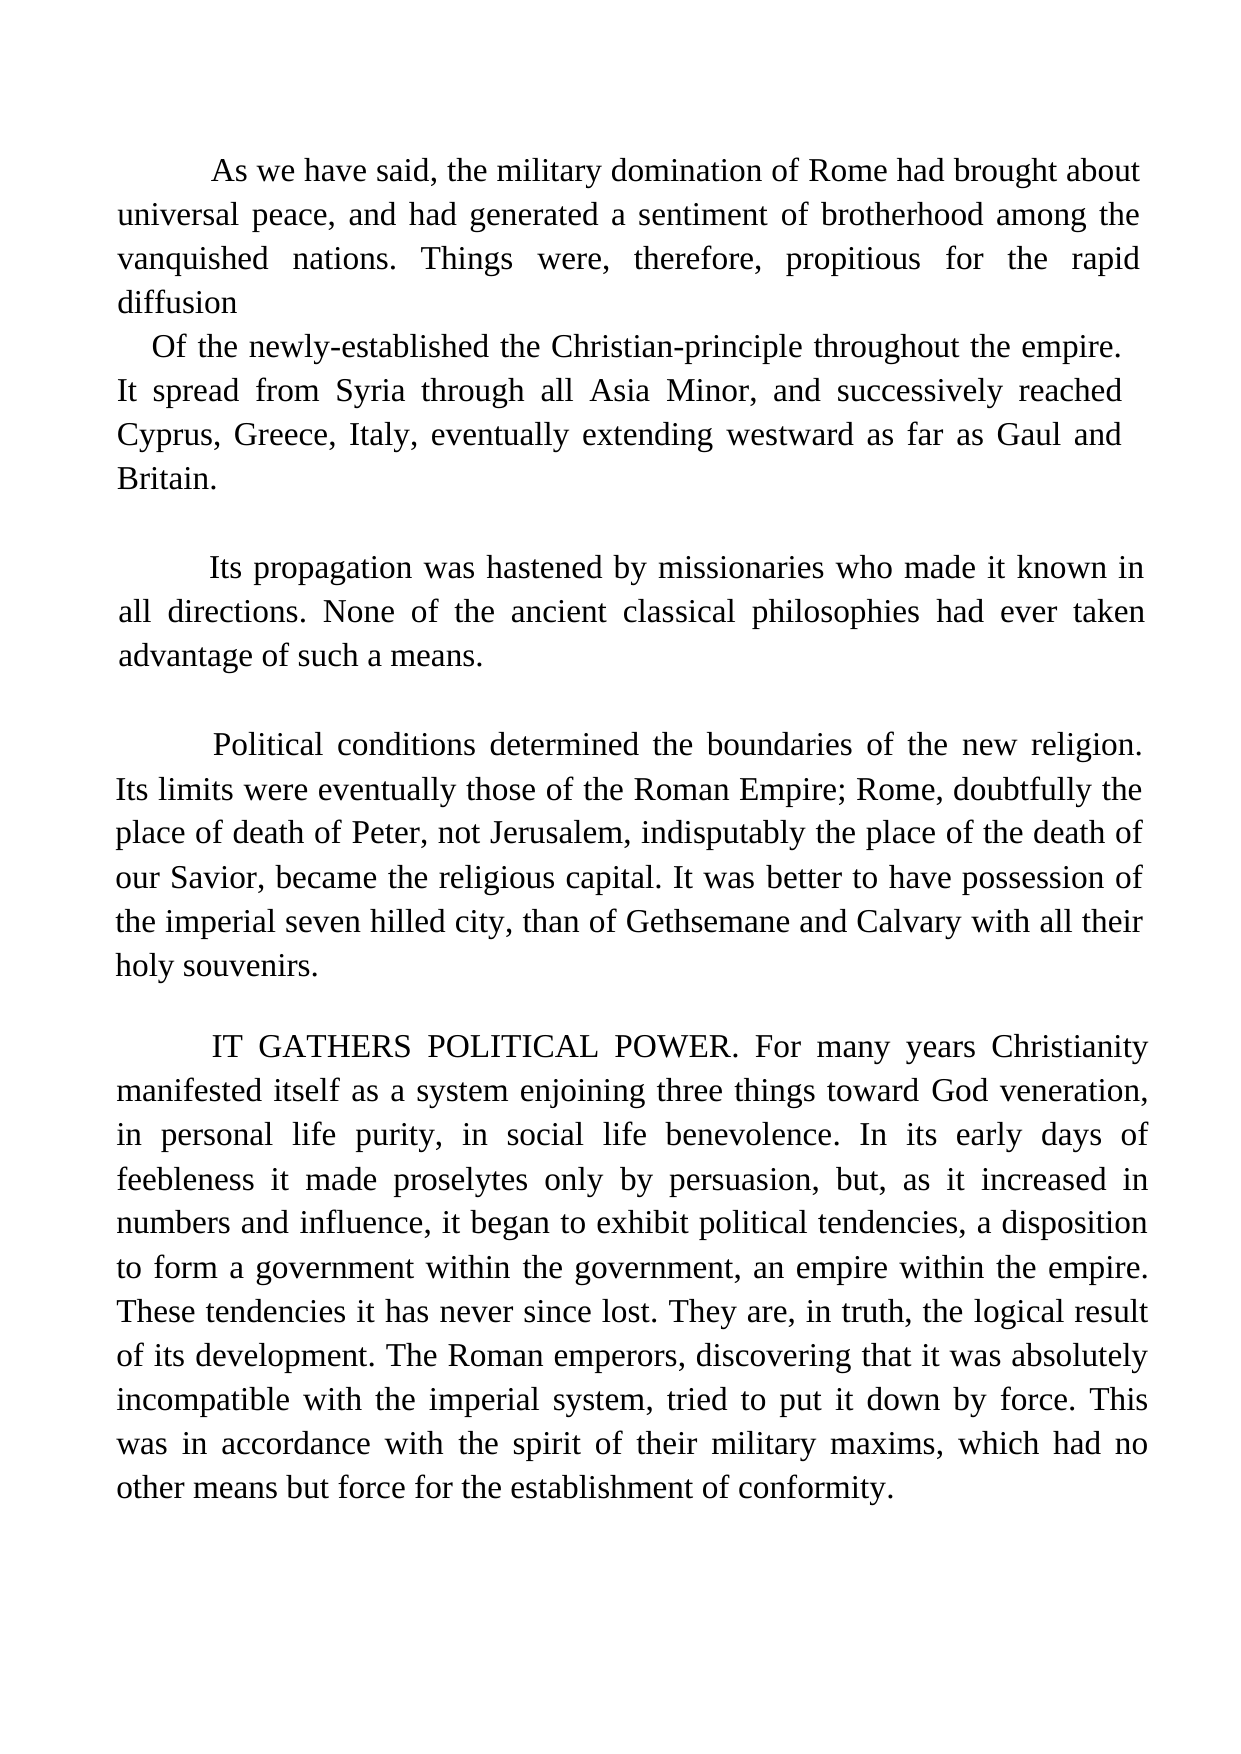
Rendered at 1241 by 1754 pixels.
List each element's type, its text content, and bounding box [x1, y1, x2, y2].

text Political conditions determined the boundaries of the new religion. Its limits were eventually those of the Roman Empire; Rome, doubtfully the place of death of Peter, not Jerusalem, indisputably the place of the death of our Savior, became the religious capital. It was better to have possession of the imperial seven hilled city, than of Gethsemane and Calvary with all their holy souvenirs. [115, 725, 1143, 983]
text Its propagation was hastened by missionaries who made it known in all directions. None of the ancient classical philosophies had ever taken advantage of such a means. [118, 547, 1145, 674]
text IT GATHERS POLITICAL POWER. For many years Christianity manifested itself as a system enjoining three things toward God veneration, in personal life purity, in social life benevolence. In its early days of feebleness it made proselytes only by persuasion, but, as it increased in numbers and influence, it began to exhibit political tendencies, a disposition to form a government within the government, an empire within the empire. These tendencies it has never since lost. They are, in truth, the logical result of its development. The Roman emperors, discovering that it was absolutely incompatible with the imperial system, tried to put it down by force. This was in accordance with the spirit of their military maxims, which had no other means but force for the establishment of conformity. [116, 1027, 1149, 1506]
text As we have said, the military domination of Rome had brought about universal peace, and had generated a sentiment of brotherhood among the vanquished nations. Things were, therefore, propitious for the rapid diffusion [117, 150, 1140, 321]
text Of the newly-established the Christian-principle throughout the empire. It spread from Syria through all Asia Minor, and successively reached Cyprus, Greece, Italy, eventually extending westward as far as Gaul and Britain. [117, 326, 1122, 497]
